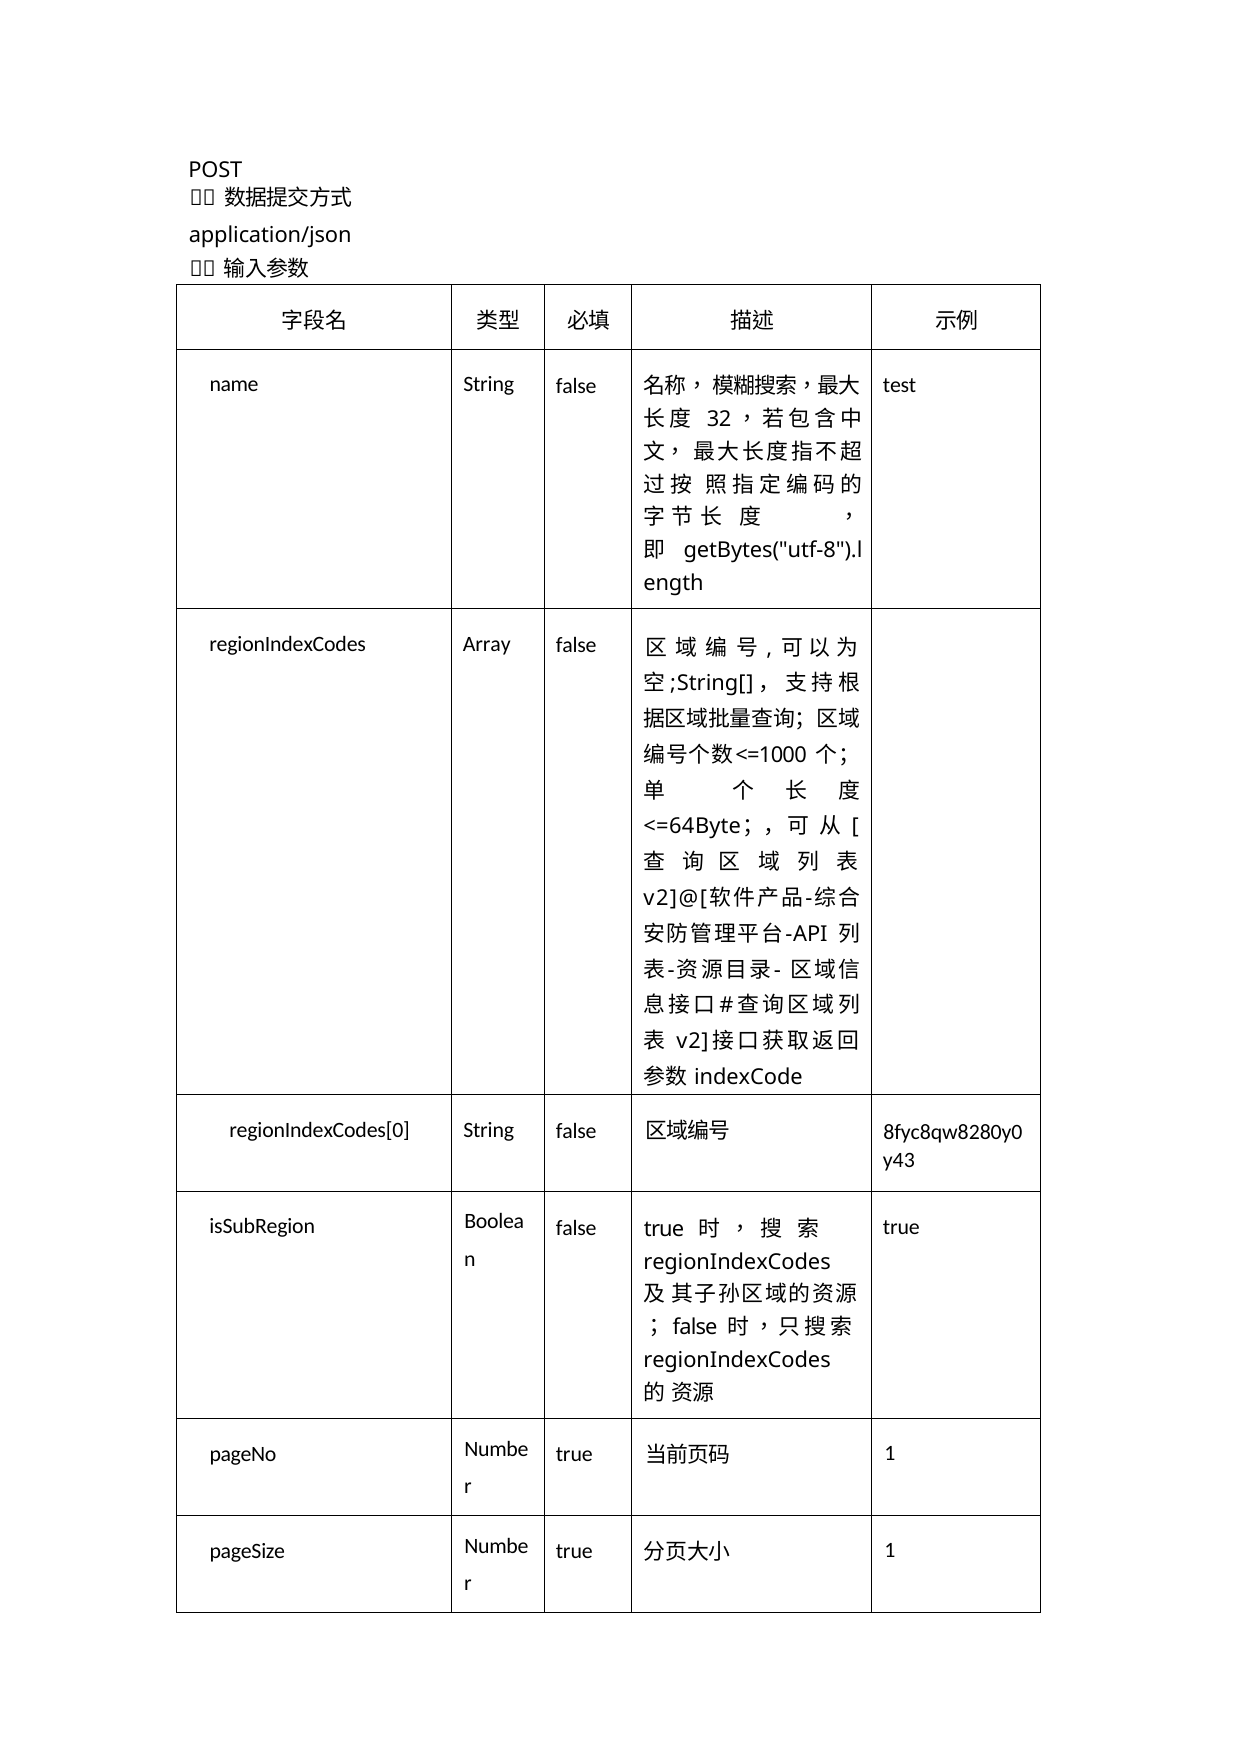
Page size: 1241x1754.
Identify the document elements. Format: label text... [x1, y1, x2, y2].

table_cell 名称， 模糊搜索，最大 长度 32，若包含中文， 最大长度指不超过按 照指定编码的字节长 度 ， 即 getBytes("utf-8").l ength [632, 350, 871, 608]
text 数据提交方式 [189, 189, 1054, 221]
table_cell 8fyc8qw8280y0 y43 [872, 1095, 1040, 1191]
table_cell true 时 ， 搜 索 regionIndexCodes 及 其子孙区域的资源 ； false 时 ， 只 搜 索 regionIndexCodes 的 资源 [632, 1192, 871, 1418]
table_cell 1 [872, 1419, 1040, 1515]
table_cell Numbe r [452, 1516, 544, 1612]
table_cell Numbe r [452, 1419, 544, 1515]
table_cell 1 [872, 1516, 1040, 1612]
table_header 示例 [872, 285, 1040, 349]
table_header 字段名 [177, 285, 451, 349]
table_cell 分页大小 [632, 1516, 871, 1612]
table_cell name [177, 350, 451, 608]
table_cell 区域编号 [632, 1095, 871, 1191]
table_cell isSubRegion [177, 1192, 451, 1418]
table_cell pageSize [177, 1516, 451, 1612]
table_cell false [545, 1192, 631, 1418]
table_cell Array [452, 609, 544, 1094]
table_cell Boolea n [452, 1192, 544, 1418]
table_cell false [545, 609, 631, 1094]
table_header 描述 [632, 285, 871, 349]
text application/json [188, 221, 1054, 248]
table_cell [872, 609, 1040, 1094]
table_cell pageNo [177, 1419, 451, 1515]
table_header 必填 [545, 285, 631, 349]
table_cell String [452, 350, 544, 608]
table_cell true [545, 1419, 631, 1515]
table_cell 当前页码 [632, 1419, 871, 1515]
table_cell false [545, 350, 631, 608]
table_cell true [872, 1192, 1040, 1418]
table_cell test [872, 350, 1040, 608]
table_cell regionIndexCodes [177, 609, 451, 1094]
table_cell true [545, 1516, 631, 1612]
text POST [188, 159, 1054, 182]
table_header 类型 [452, 285, 544, 349]
table_cell regionIndexCodes[0] [177, 1095, 451, 1191]
table_cell false [545, 1095, 631, 1191]
table_cell 区 域 编 号 , 可 以 为 空;String[]，支持根 据区域批量查询；区域 编号个数<=1000 个；单 个长度<=64Byte；，可 从 [ 查 询 区 域 列 表 v2]@[软件产品-综合 安防管理平台-API 列 表-资源目录- 区域信 息接口#查询区域列表 v2]接口获取返回参数 indexCode [632, 609, 871, 1094]
text 输入参数 [189, 254, 1054, 282]
table_cell String [452, 1095, 544, 1191]
